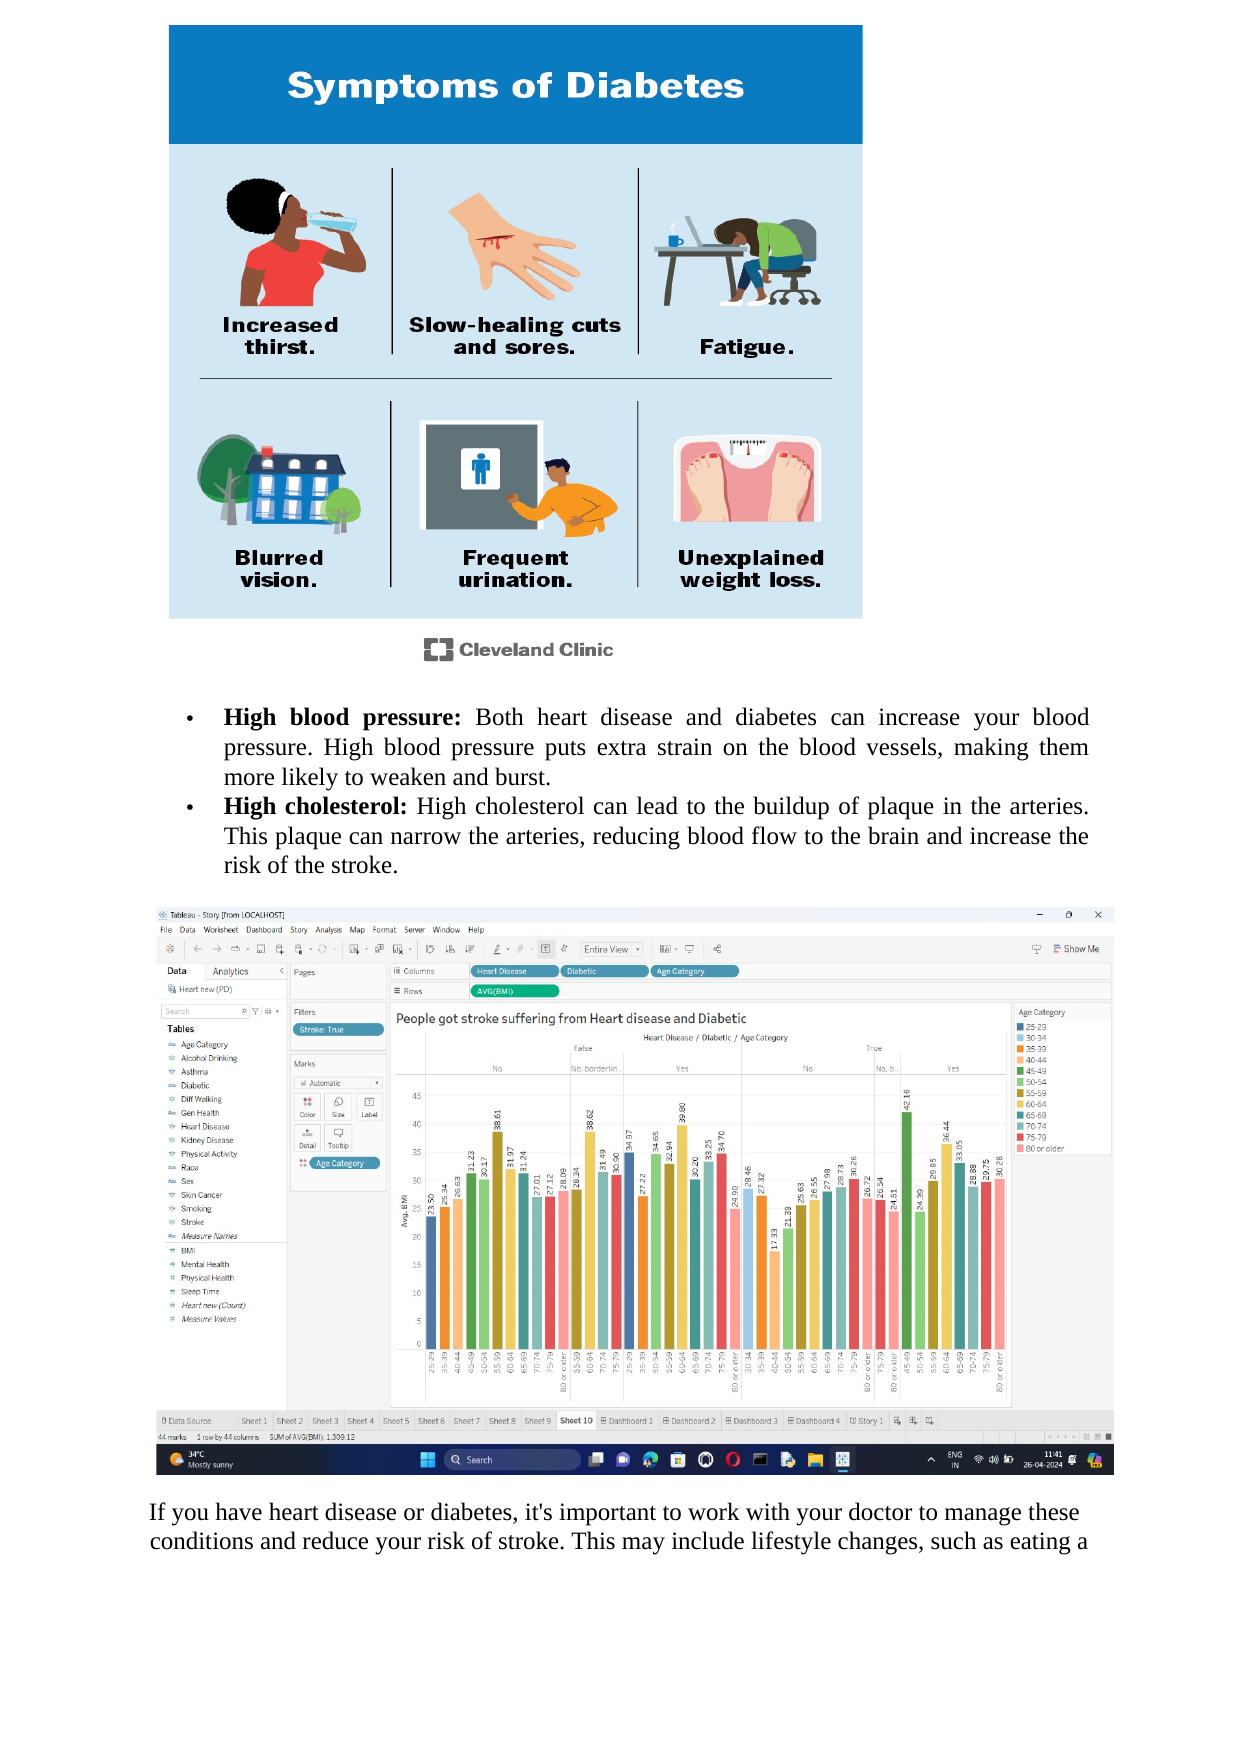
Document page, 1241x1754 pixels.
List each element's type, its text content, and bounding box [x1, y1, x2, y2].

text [148, 1498, 1090, 1555]
list High blood pressure: Both heart disease and diabetes can increase your blood pressure. High blood pressure puts extra strain on the blood vessels, making them more likely to weaken and burst. [186, 702, 1091, 790]
picture [168, 25, 863, 679]
picture [156, 907, 1114, 1475]
list High cholesterol: High cholesterol can lead to the buildup of plaque in the arteries. This plaque can narrow the arteries, reducing blood flow to the brain and increase the risk of the stroke. [186, 791, 1091, 879]
